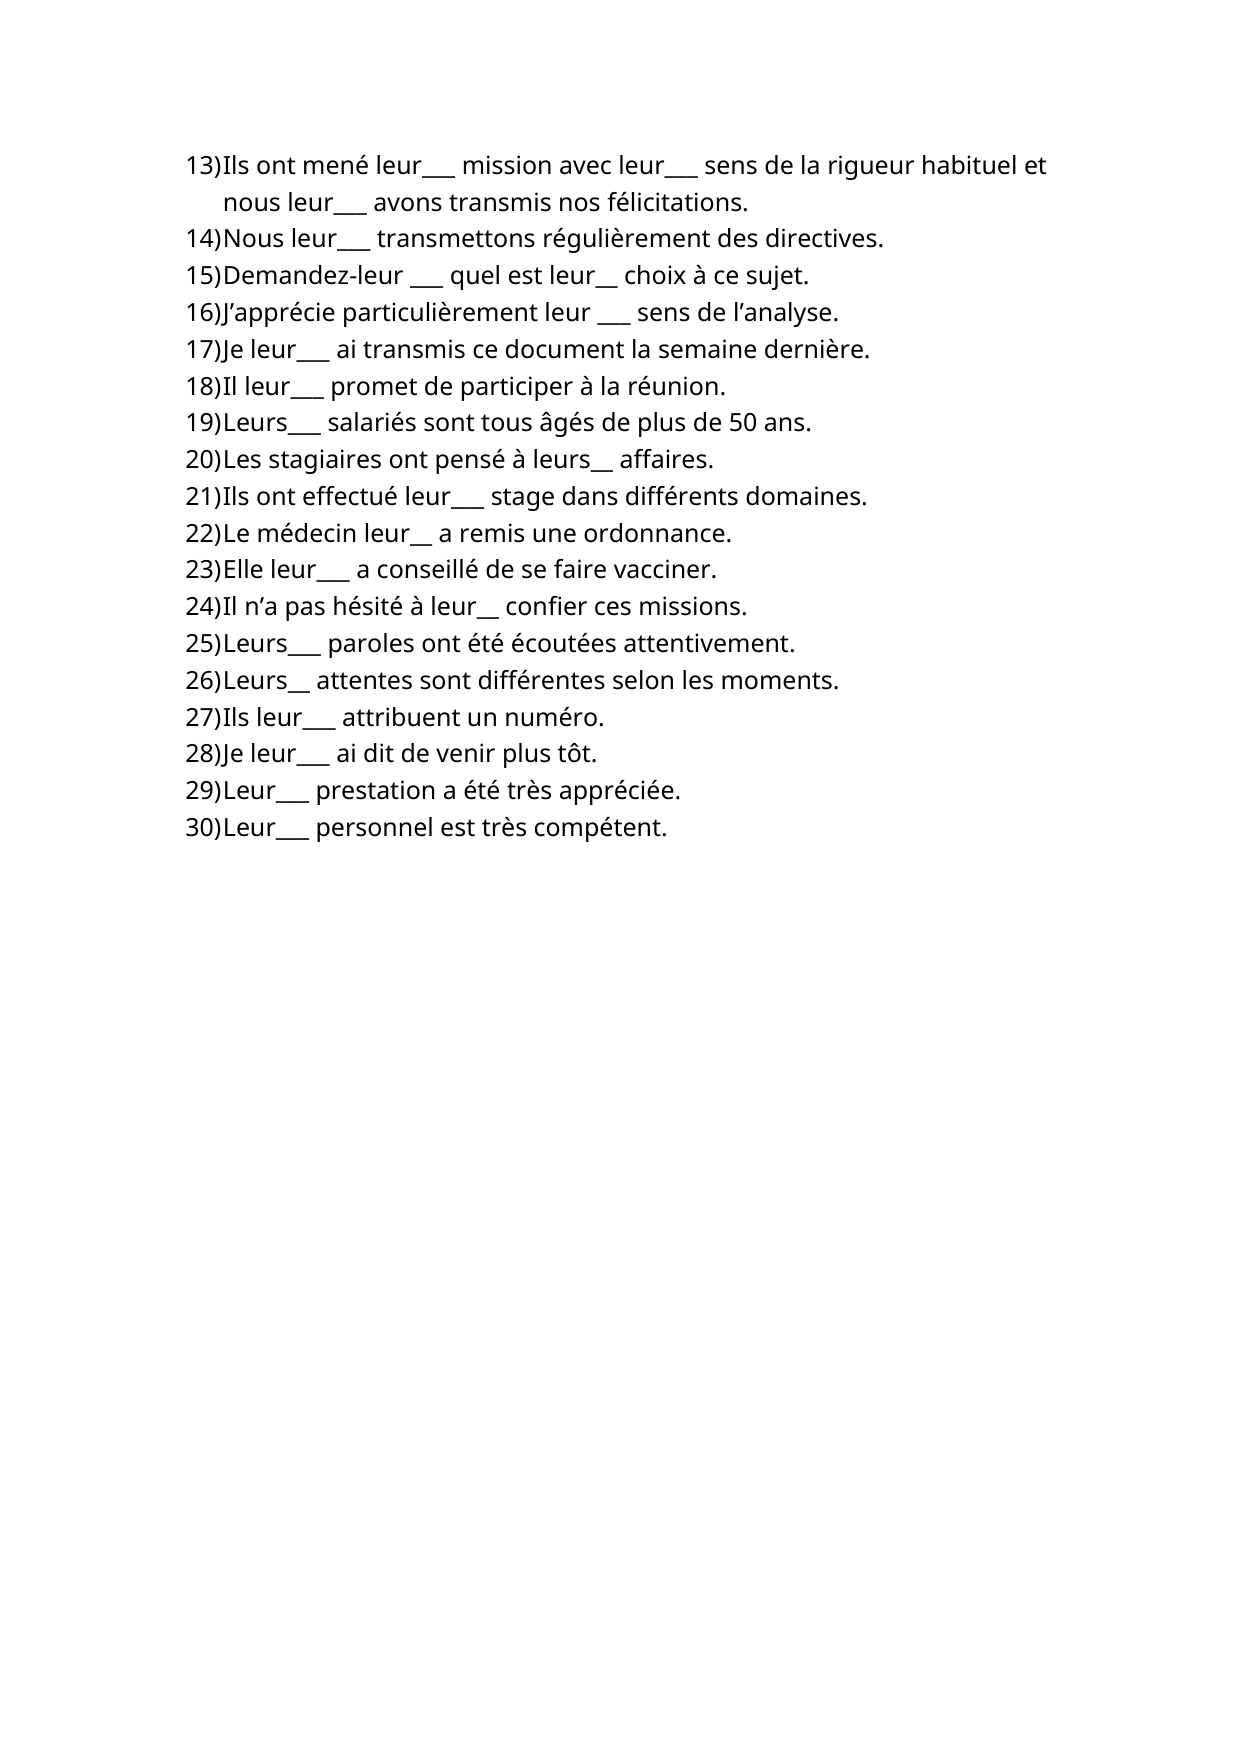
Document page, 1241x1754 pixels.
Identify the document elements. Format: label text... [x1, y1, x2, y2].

list Il leur___ promet de participer à la réunion. [185, 368, 1093, 402]
list Ils leur___ attribuent un numéro. [185, 699, 1093, 733]
list Les stagiaires ont pensé à leurs__ affaires. [185, 442, 1093, 476]
list Ils ont effectué leur___ stage dans différents domaines. [185, 478, 1093, 513]
list Nous leur___ transmettons régulièrement des directives. [185, 221, 1093, 255]
list Leur___ personnel est très compétent. [185, 809, 1093, 843]
list Ils ont mené leur___ mission avec leur___ sens de la rigueur habituel et nous leur___ avons transmis nos félicitations. [185, 148, 1093, 218]
list Leur___ prestation a été très appréciée. [185, 773, 1093, 807]
list Il n’a pas hésité à leur__ confier ces missions. [185, 589, 1093, 623]
list Elle leur___ a conseillé de se faire vacciner. [185, 552, 1093, 586]
list Je leur___ ai transmis ce document la semaine dernière. [185, 331, 1093, 366]
list Leurs__ attentes sont différentes selon les moments. [185, 662, 1093, 696]
list Leurs___ paroles ont été écoutées attentivement. [185, 626, 1093, 660]
list Le médecin leur__ a remis une ordonnance. [185, 515, 1093, 549]
list Leurs___ salariés sont tous âgés de plus de 50 ans. [185, 405, 1093, 439]
list Je leur___ ai dit de venir plus tôt. [185, 736, 1093, 770]
list Demandez-leur ___ quel est leur__ choix à ce sujet. [185, 258, 1093, 292]
list J’apprécie particulièrement leur ___ sens de l’analyse. [185, 295, 1093, 329]
